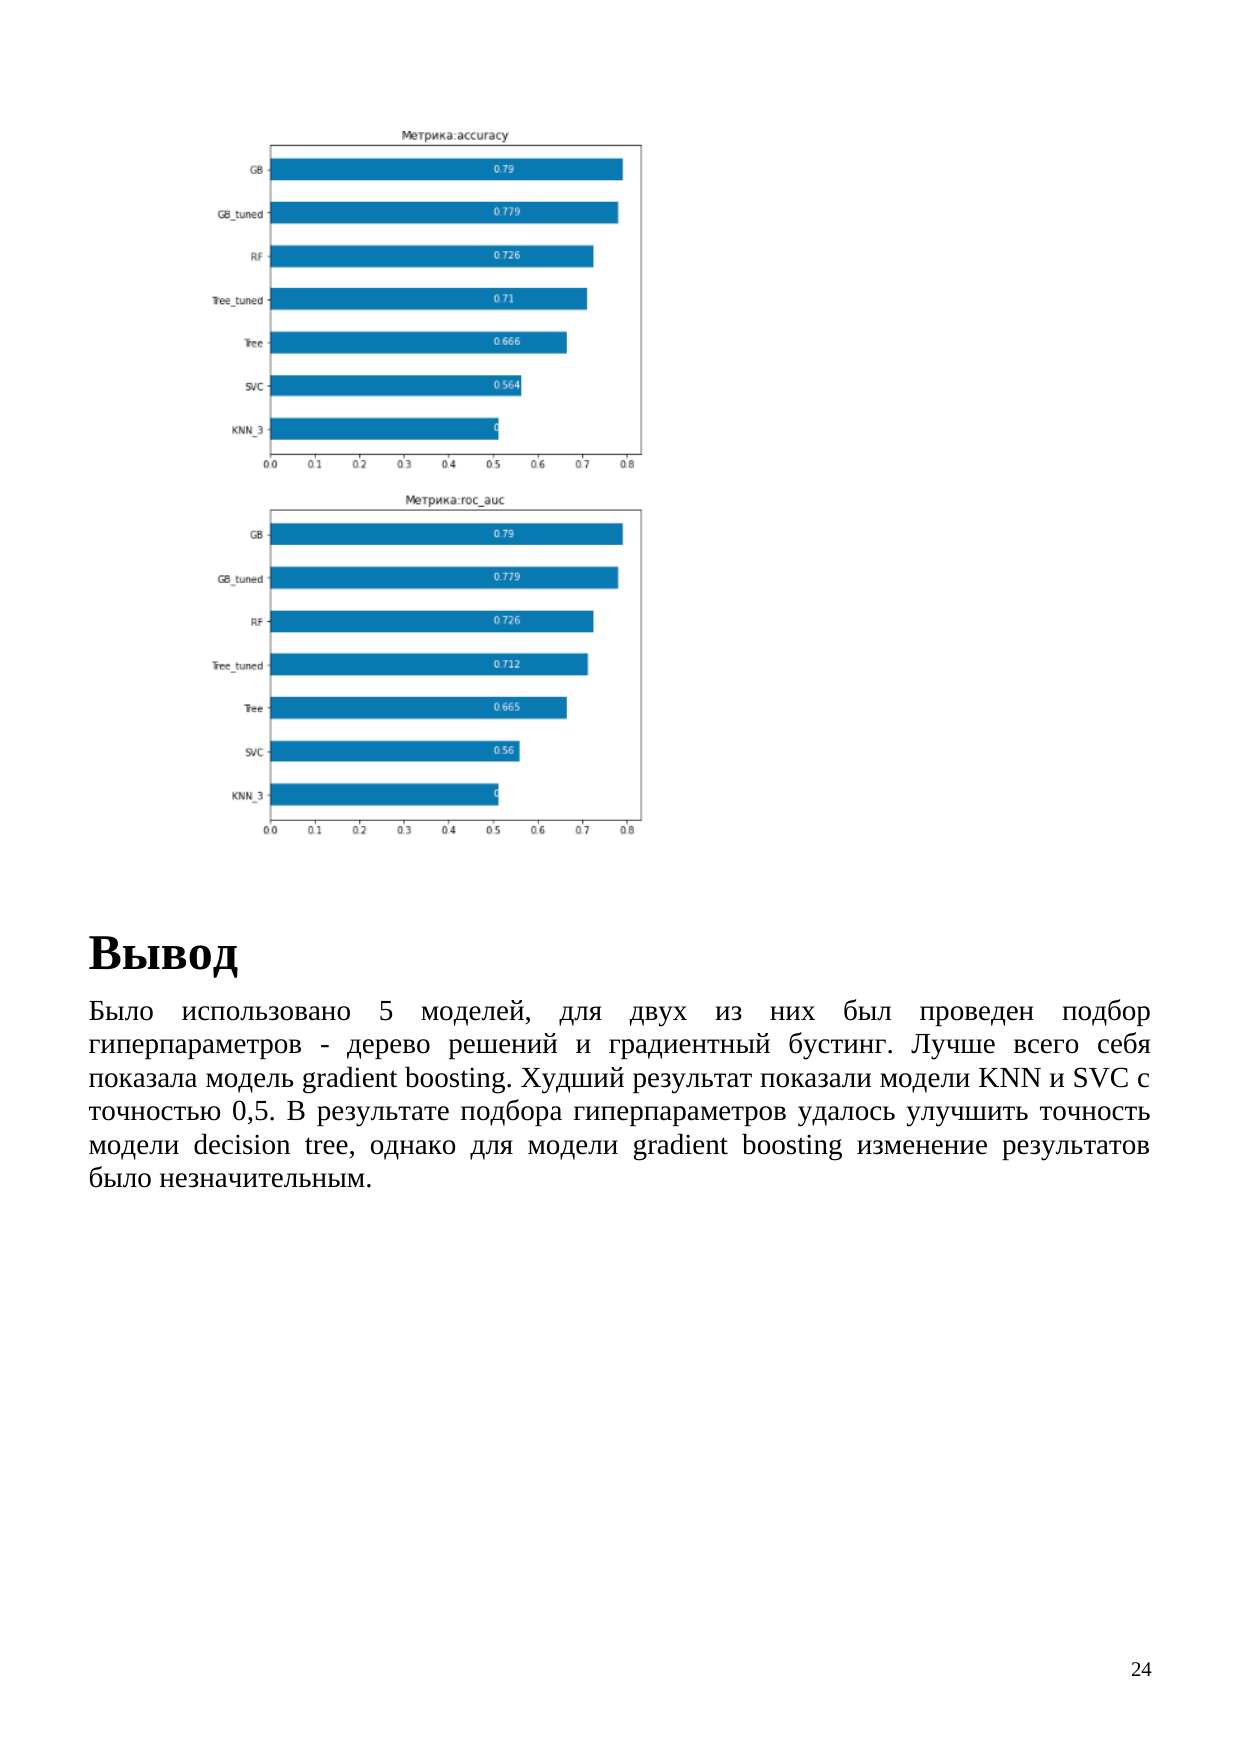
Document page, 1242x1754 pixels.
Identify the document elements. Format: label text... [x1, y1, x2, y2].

text Было использовано 5 моделей, для двух из них был проведен подбор гиперпараметров - дерево решений и градиентный бустинг. Лучше всего себя показала модель gradient boosting. Худший результат показали модели KNN и SVC с точностью 0,5. В результате подбора гиперпараметров удалось улучшить точность модели decision tree, однако для модели gradient boosting изменение результатов было незначительным. [88, 993, 1151, 1194]
subtitle Вывод [88, 923, 1183, 980]
picture [211, 131, 643, 835]
